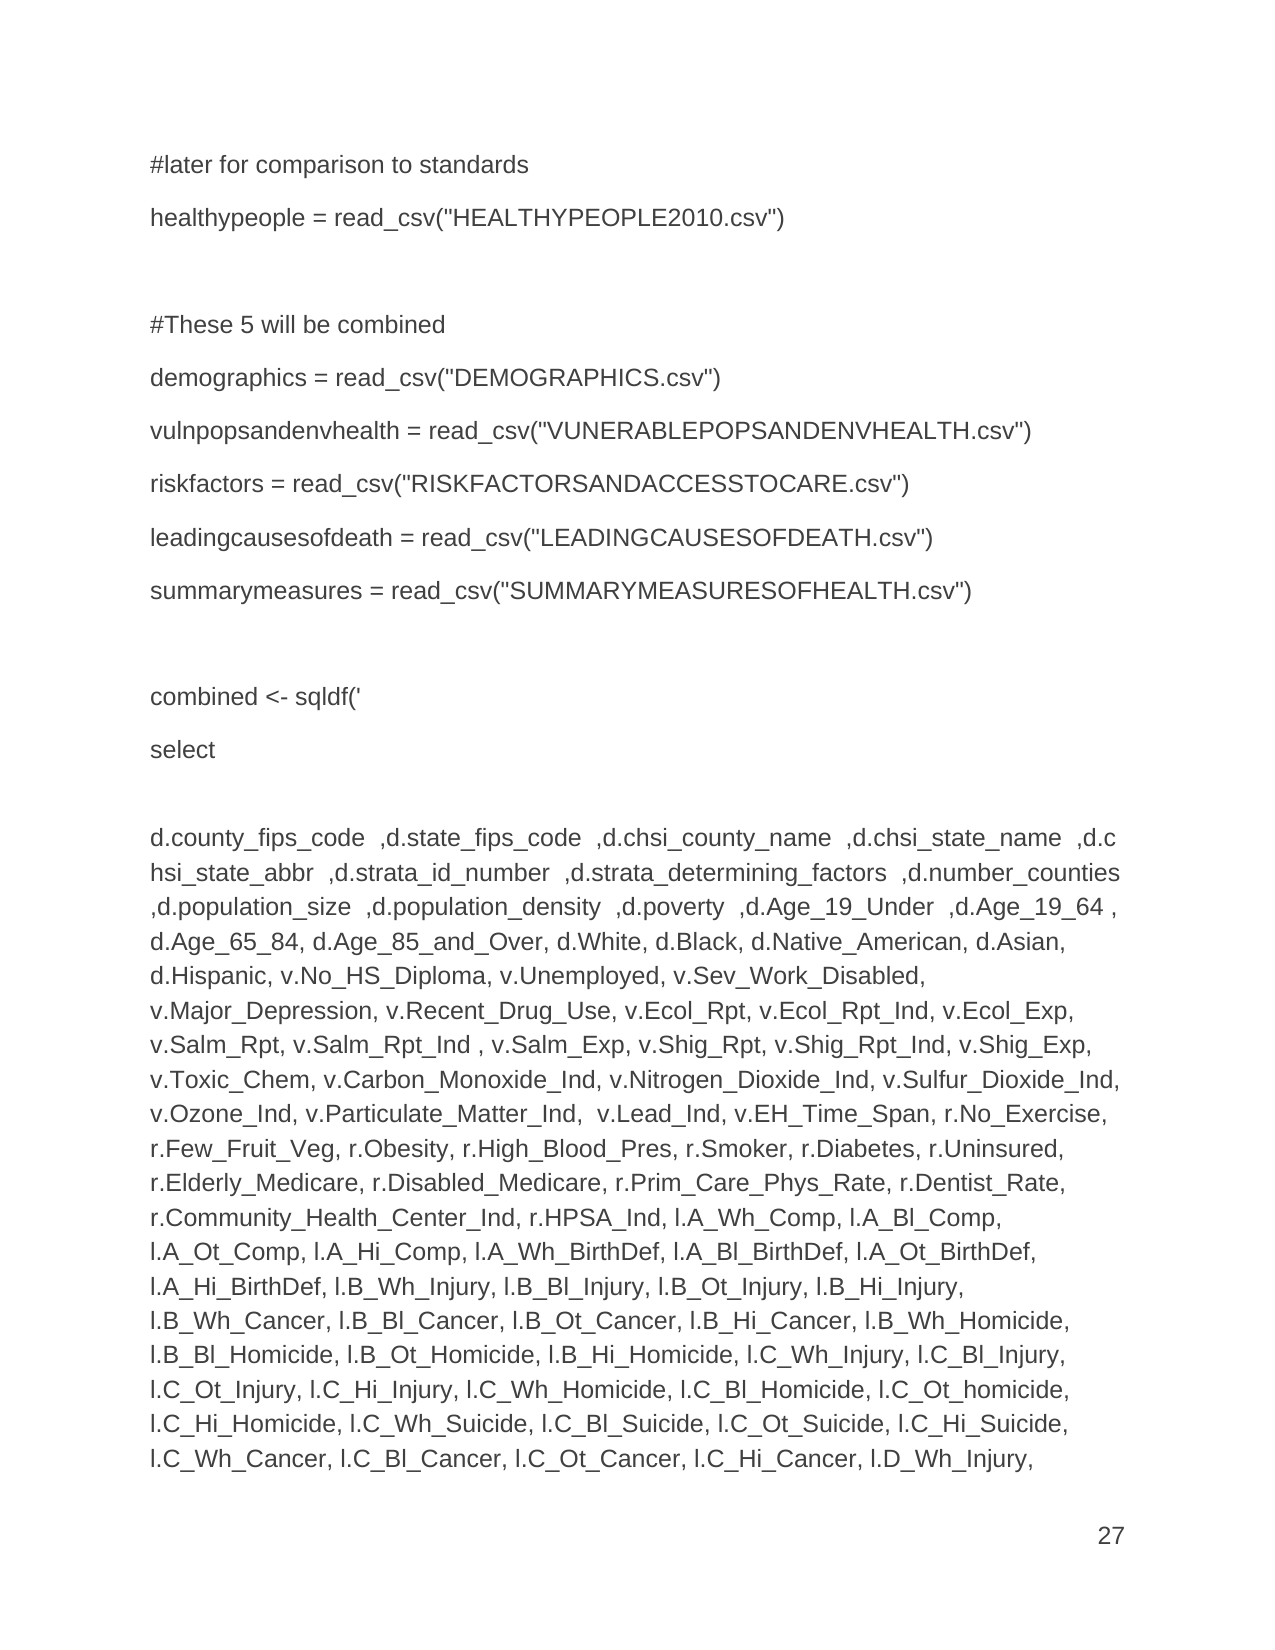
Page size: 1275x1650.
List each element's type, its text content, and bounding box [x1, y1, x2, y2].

text vulnpopsandenvhealth = read_csv("VUNERABLEPOPSANDENVHEALTH.csv") [150, 416, 1125, 445]
text combined <- sqldf(' [150, 682, 1125, 711]
text riskfactors = read_csv("RISKFACTORSANDACCESSTOCARE.csv") [150, 469, 1125, 498]
text select [150, 736, 1125, 764]
text healthypeople = read_csv("HEALTHYPEOPLE2010.csv") [150, 203, 1125, 232]
text #These 5 will be combined [150, 310, 1125, 338]
text summarymeasures = read_csv("SUMMARYMEASURESOFHEALTH.csv") [150, 576, 1125, 604]
text demographics = read_csv("DEMOGRAPHICS.csv") [150, 363, 1125, 392]
text #later for comparison to standards [150, 150, 1125, 179]
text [150, 789, 1125, 1473]
text leadingcausesofdeath = read_csv("LEADINGCAUSESOFDEATH.csv") [150, 523, 1125, 551]
